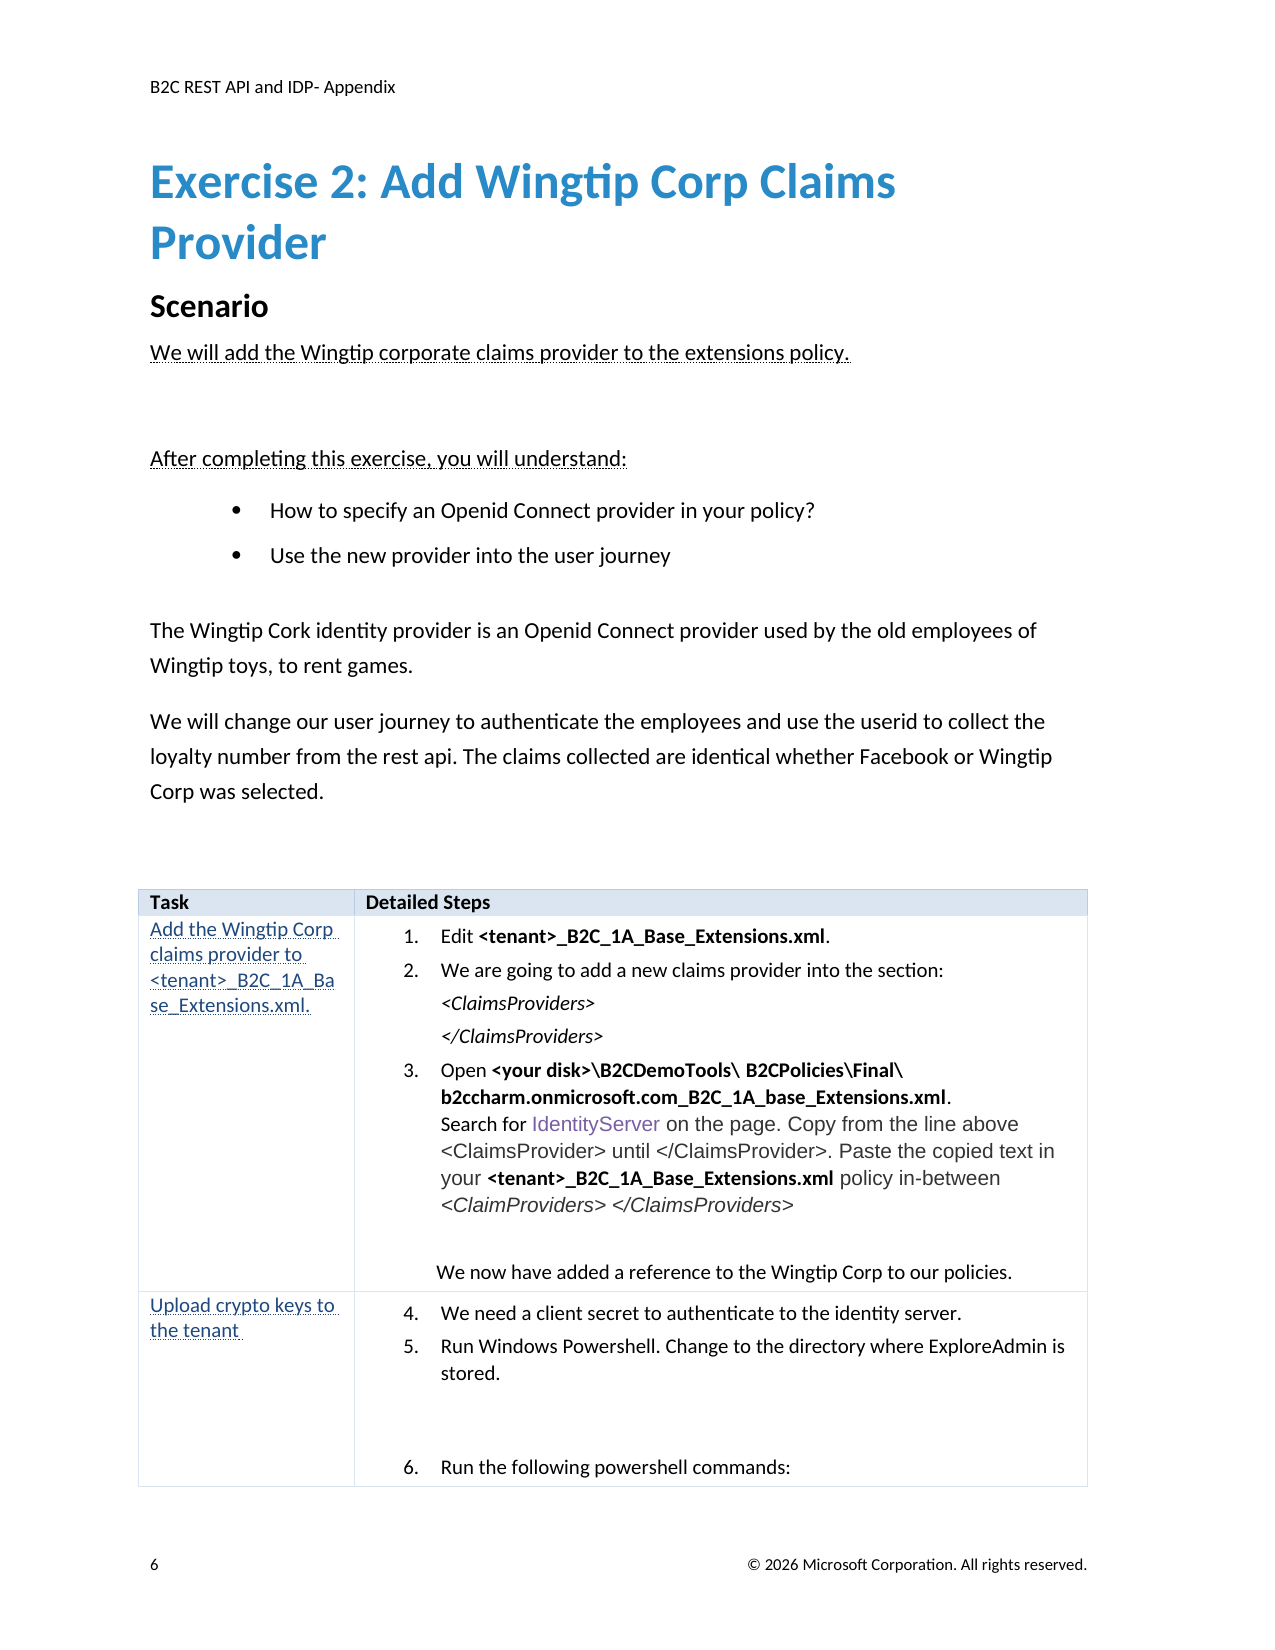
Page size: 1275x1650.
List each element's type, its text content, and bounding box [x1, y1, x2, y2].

table_header Task [139, 890, 354, 915]
table_cell Upload crypto keys to the tenant Product information or explanation about a certain feature goes here. [139, 1292, 354, 1486]
text We will add the Wingtip corporate claims provider to the extensions policy. [150, 338, 1087, 366]
list Use the new provider into the user journey [232, 541, 1072, 599]
list How to specify an Openid Connect provider in your policy? [232, 497, 1072, 525]
table_header Detailed Steps [355, 890, 1087, 915]
table_cell Add the Wingtip Corp claims provider to <tenant>_B2C_1A_Base_Extensions.xml. [139, 916, 354, 1291]
text After completing this exercise, you will understand: [150, 444, 1087, 472]
text We will change our user journey to authenticate the employees and use the userid to collect the loyalty number from the rest api. The claims collected are identical whether Facebook or Wingtip Corp was selected. [150, 707, 1072, 805]
subtitle Scenario [150, 284, 1072, 325]
text The Wingtip Cork identity provider is an Openid Connect provider used by the old employees of Wingtip toys, to rent games. [150, 616, 1072, 679]
subtitle Exercise 2: Add Wingtip Corp Claims Provider [150, 150, 1072, 272]
table_cell Edit <tenant>_B2C_1A_Base_Extensions.xml. We are going to add a new claims provider into the section: <ClaimsProviders> </ClaimsProviders> Open <your disk>\B2CDemoTools\ B2CPolicies\Final\b2ccharm.onmicrosoft.com_B2C_1A_base_Extensions.xml. Search for IdentityServer on the page. Copy from the line above <ClaimsProvider> until </ClaimsProvider>. Paste the copied text in your <tenant>_B2C_1A_Base_Extensions.xml policy in-between <ClaimProviders> </ClaimsProviders> We now have added a reference to the Wingtip Corp to our policies. [355, 916, 1087, 1291]
